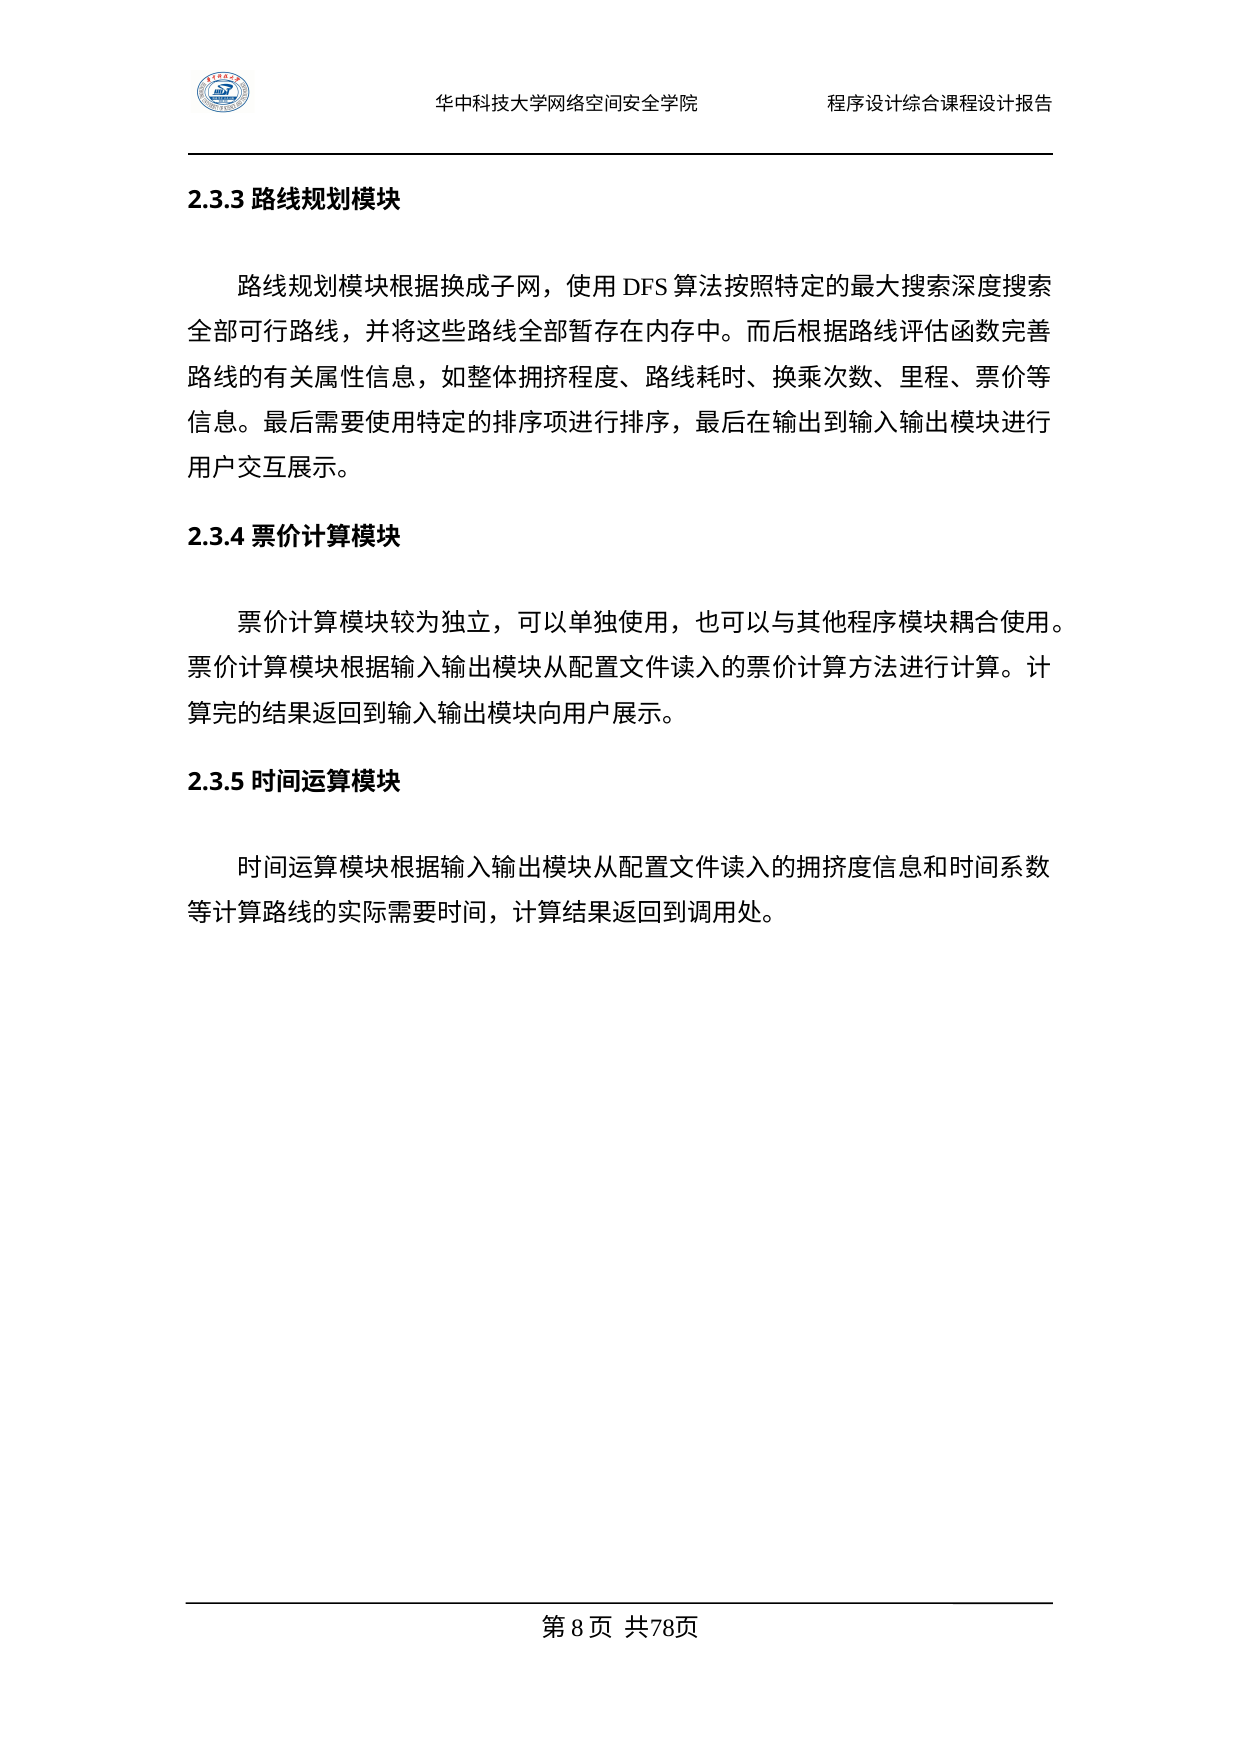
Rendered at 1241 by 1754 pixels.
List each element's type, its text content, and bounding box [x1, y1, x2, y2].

text 路线规划模块根据换成子网，使用DFS算法按照特定的最大搜索深度搜索全部可行路线，并将这些路线全部暂存在内存中。而后根据路线评估函数完善路线的有关属性信息，如整体拥挤程度、路线耗时、换乘次数、里程、票价等信息。最后需要使用特定的排序项进行排序，最后在输出到输入输出模块进行用户交互展示。 [187, 262, 1053, 489]
text 票价计算模块较为独立，可以单独使用，也可以与其他程序模块耦合使用。票价计算模块根据输入输出模块从配置文件读入的票价计算方法进行计算。计算完的结果返回到输入输出模块向用户展示。 [187, 598, 1053, 734]
text 2.3.3 路线规划模块 [187, 175, 1053, 221]
text 2.3.4 票价计算模块 [187, 511, 1053, 557]
picture [190, 70, 255, 113]
text 2.3.5 时间运算模块 [187, 757, 1053, 802]
text 时间运算模块根据输入输出模块从配置文件读入的拥挤度信息和时间系数等计算路线的实际需要时间，计算结果返回到调用处。 [187, 843, 1053, 934]
